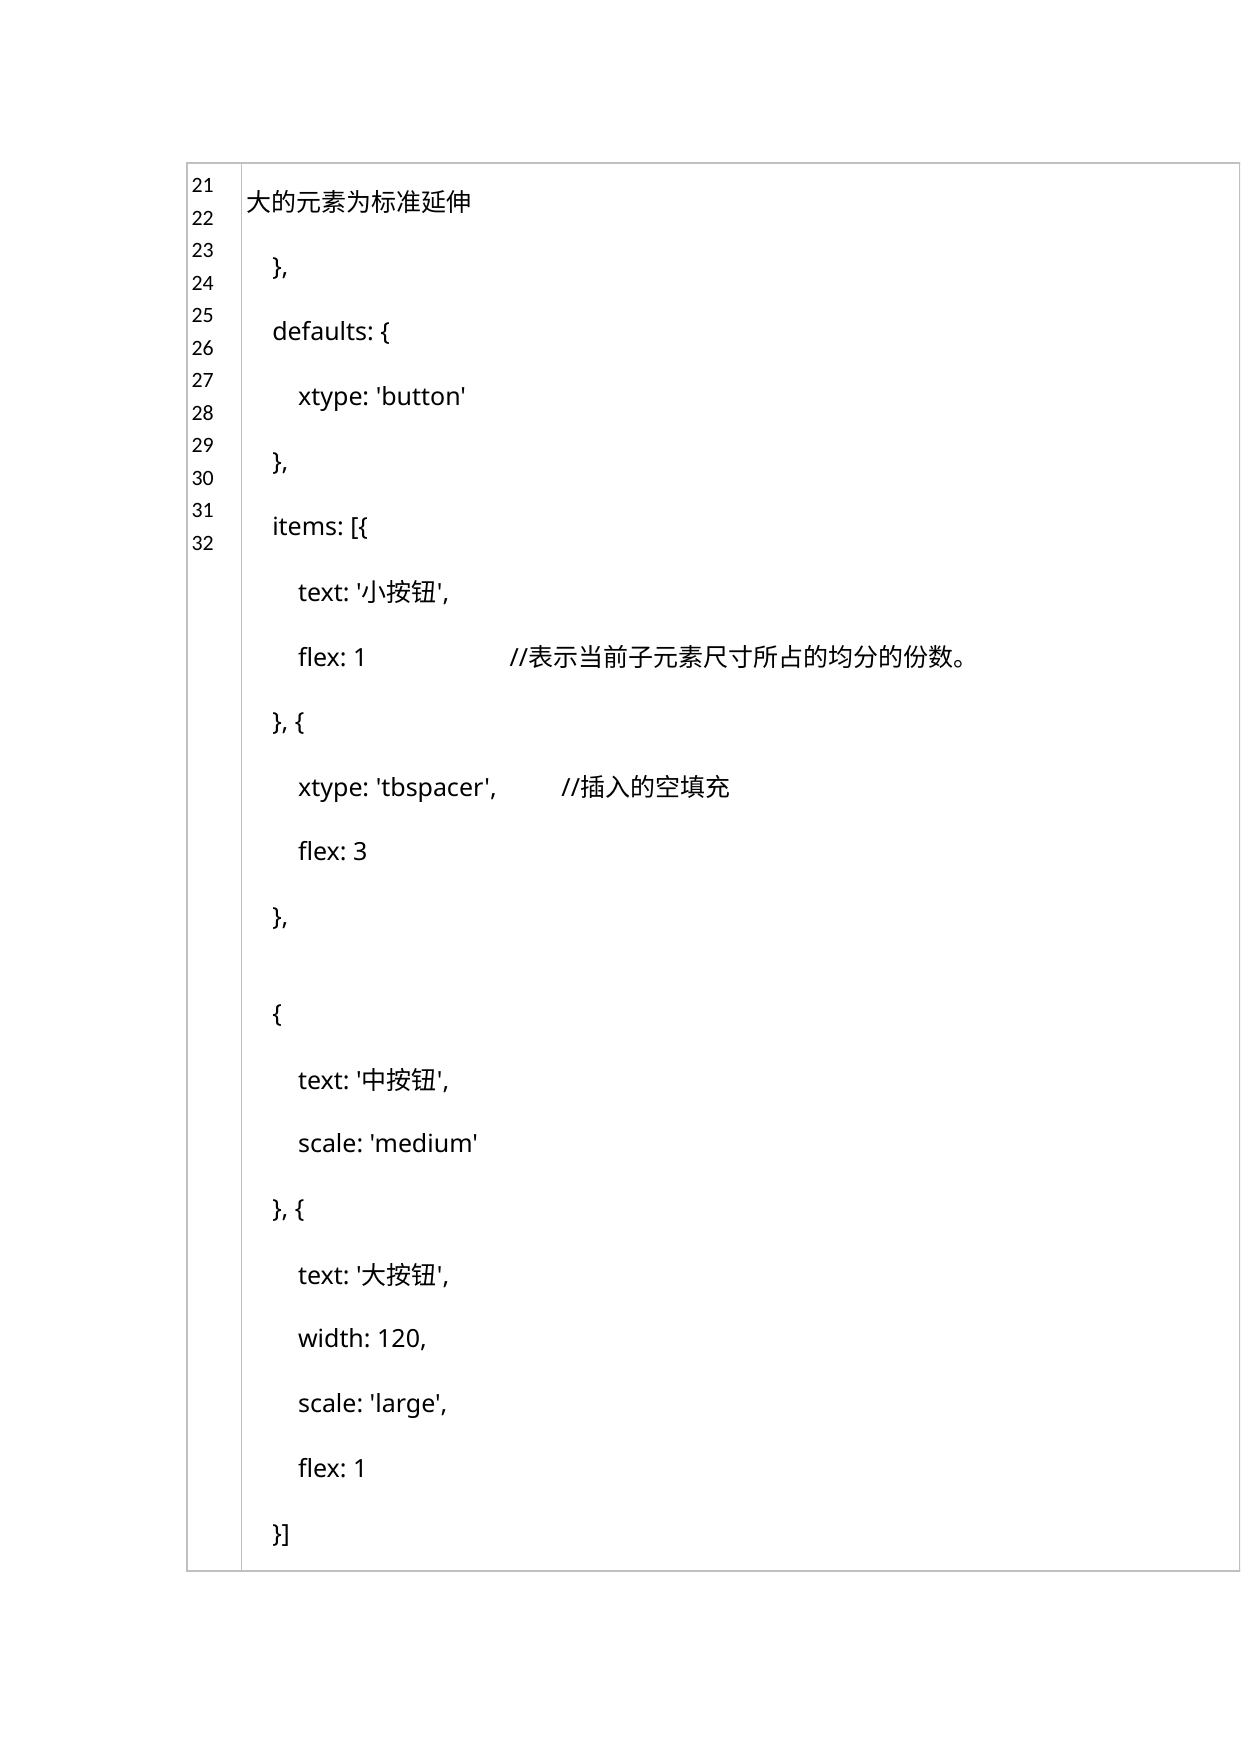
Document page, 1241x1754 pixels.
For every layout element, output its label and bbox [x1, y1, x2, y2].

table_header [188, 164, 241, 1570]
table_header [242, 164, 1239, 1570]
